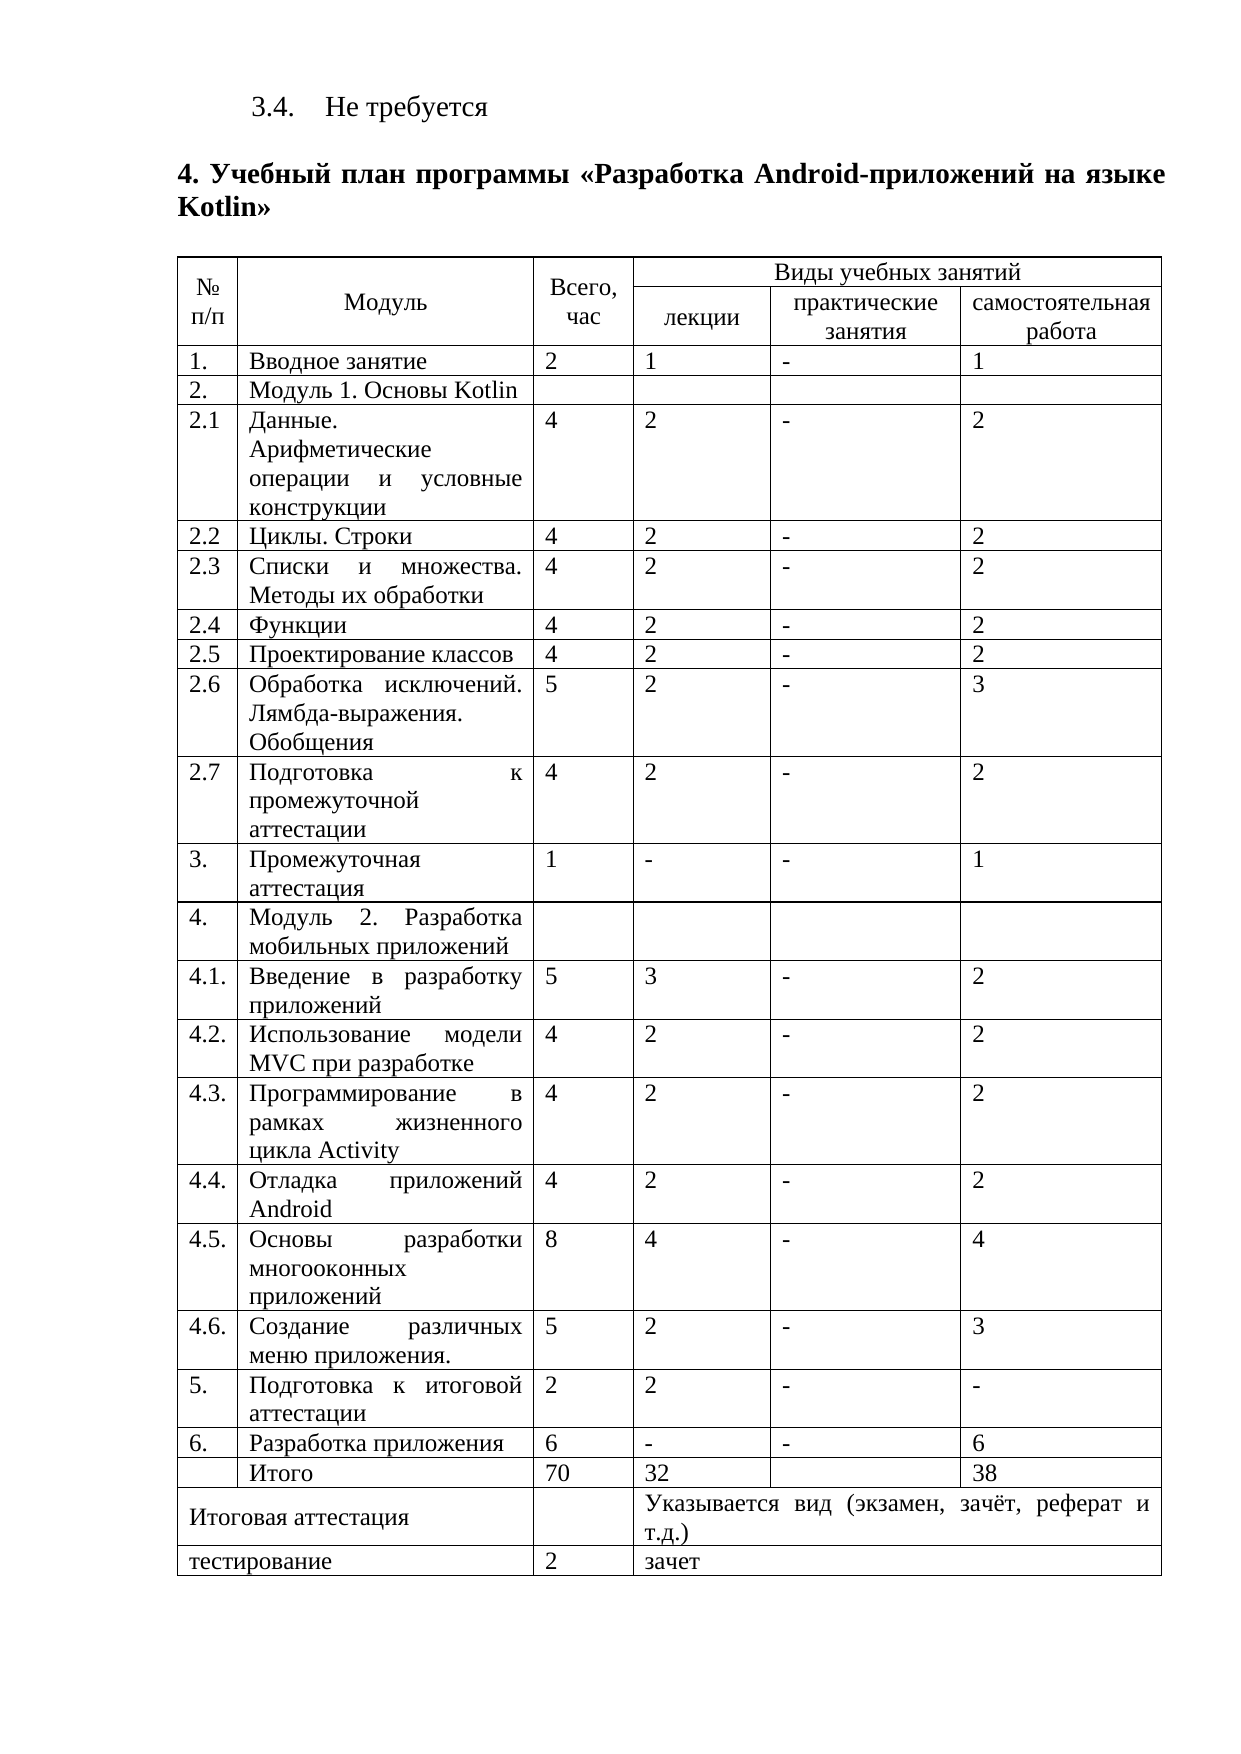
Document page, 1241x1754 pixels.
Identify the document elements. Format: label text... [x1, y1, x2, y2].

table_cell 2 [634, 640, 770, 668]
table_cell 2.1 [178, 405, 237, 520]
table_cell Отладка приложений Android [238, 1165, 533, 1223]
table_cell Данные. Арифметические операции и условные конструкции [238, 405, 533, 520]
table_cell 2 [634, 1078, 770, 1164]
table_cell практические занятия [771, 287, 960, 345]
table_cell 5 [534, 961, 633, 1018]
table_cell 2 [634, 669, 770, 756]
table_cell 1 [961, 844, 1161, 901]
table_cell 4.3. [178, 1078, 237, 1164]
table_cell Циклы. Строки [238, 521, 533, 550]
table_cell - [771, 1311, 960, 1369]
table_cell - [634, 844, 770, 901]
table_cell 2.6 [178, 669, 237, 756]
table_cell Подготовка к итоговой аттестации [238, 1370, 533, 1427]
table_cell - [771, 610, 960, 638]
table_cell 1. [178, 346, 237, 374]
table_cell 2 [634, 405, 770, 520]
table_cell 3 [634, 961, 770, 1018]
table_cell 2 [961, 757, 1161, 843]
table_cell Списки и множества. Методы их обработки [238, 551, 533, 609]
table_cell 4.2. [178, 1020, 237, 1077]
table_cell 5. [178, 1370, 237, 1427]
text 4. Учебный план программы «Разработка Android-приложений на языке Kotlin» [177, 156, 1167, 223]
table_cell Вводное занятие [238, 346, 533, 374]
table_cell [771, 376, 960, 404]
table_cell - [771, 1165, 960, 1223]
table_cell [534, 903, 633, 960]
table_cell 2 [634, 757, 770, 843]
table_cell 4 [534, 757, 633, 843]
table_cell 8 [534, 1224, 633, 1310]
table_cell - [771, 405, 960, 520]
table_cell 2 [961, 1078, 1161, 1164]
table_cell 2 [961, 405, 1161, 520]
table_cell 4.1. [178, 961, 237, 1018]
table_cell 2 [534, 1546, 633, 1575]
table_cell [534, 1488, 633, 1545]
table_cell 4 [534, 1020, 633, 1077]
table_cell [634, 903, 770, 960]
table_cell 6. [178, 1428, 237, 1457]
table_cell Модуль 2. Разработка мобильных приложений [238, 903, 533, 960]
table_cell - [771, 1020, 960, 1077]
table_cell 2 [634, 1370, 770, 1427]
table_header Всего, час [534, 258, 633, 345]
table_cell 4.6. [178, 1311, 237, 1369]
table_header Модуль [238, 258, 533, 345]
table_cell 2.4 [178, 610, 237, 638]
table_cell - [771, 844, 960, 901]
table_cell 2 [534, 346, 633, 374]
table_cell 2.7 [178, 757, 237, 843]
table_cell 2 [634, 1020, 770, 1077]
table_cell 3 [961, 669, 1161, 756]
table_cell 2 [634, 551, 770, 609]
table_cell зачет [634, 1546, 1161, 1575]
table_cell 1 [534, 844, 633, 901]
table_cell 4 [534, 1078, 633, 1164]
table_cell [534, 376, 633, 404]
table_cell - [771, 1428, 960, 1457]
table_cell - [771, 346, 960, 374]
table_cell самостоятельная работа [961, 287, 1161, 345]
table_cell Введение в разработку приложений [238, 961, 533, 1018]
table_cell Основы разработки многооконных приложений [238, 1224, 533, 1310]
table_cell лекции [634, 287, 770, 345]
table_cell 2 [634, 1165, 770, 1223]
table_cell - [771, 1224, 960, 1310]
table_cell Промежуточная аттестация [238, 844, 533, 901]
table_cell [634, 376, 770, 404]
table_cell 3. [178, 844, 237, 901]
table_cell - [771, 757, 960, 843]
table_cell 2.3 [178, 551, 237, 609]
table_cell 4 [634, 1224, 770, 1310]
table_cell [771, 903, 960, 960]
table_cell [961, 376, 1161, 404]
table_cell 6 [961, 1428, 1161, 1457]
table_cell 5 [534, 1311, 633, 1369]
table_cell Итого [238, 1458, 533, 1487]
table_cell 6 [534, 1428, 633, 1457]
table_cell 3 [961, 1311, 1161, 1369]
table_cell Указывается вид (экзамен, зачёт, реферат и т.д.) [634, 1488, 1161, 1545]
table_cell Подготовка к промежуточной аттестации [238, 757, 533, 843]
table_cell 1 [634, 346, 770, 374]
table_cell 2 [961, 640, 1161, 668]
list Не требуется [177, 89, 1167, 122]
table_cell - [771, 521, 960, 550]
table_cell 4 [534, 405, 633, 520]
table_cell 38 [961, 1458, 1161, 1487]
table_cell 2. [178, 376, 237, 404]
table_cell 1 [961, 346, 1161, 374]
table_cell 4 [534, 1165, 633, 1223]
table_cell 2 [634, 610, 770, 638]
table_cell 4 [534, 640, 633, 668]
table_cell 2 [961, 551, 1161, 609]
table_cell Разработка приложения [238, 1428, 533, 1457]
table_cell Проектирование классов [238, 640, 533, 668]
table_cell - [771, 669, 960, 756]
table_cell 32 [634, 1458, 770, 1487]
table_cell 2 [961, 610, 1161, 638]
table_cell [771, 1458, 960, 1487]
table_cell [178, 1458, 237, 1487]
table_cell - [771, 640, 960, 668]
table_cell - [771, 551, 960, 609]
table_cell [961, 903, 1161, 960]
table_cell Использование модели MVC при разработке [238, 1020, 533, 1077]
table_cell - [771, 1370, 960, 1427]
table_cell 4 [534, 521, 633, 550]
table_cell Итоговая аттестация [178, 1488, 533, 1545]
table_cell 4.5. [178, 1224, 237, 1310]
table_cell 4. [178, 903, 237, 960]
table_cell 2 [961, 961, 1161, 1018]
table_cell Функции [238, 610, 533, 638]
table_cell 5 [534, 669, 633, 756]
table_cell - [961, 1370, 1161, 1427]
table_cell 2 [634, 1311, 770, 1369]
table_cell - [771, 1078, 960, 1164]
table_cell 2 [961, 1020, 1161, 1077]
table_cell Программирование в рамках жизненного цикла Activity [238, 1078, 533, 1164]
table_cell 2.2 [178, 521, 237, 550]
table_header № п/п [178, 258, 237, 345]
table_cell - [771, 961, 960, 1018]
table_cell 2 [534, 1370, 633, 1427]
table_cell 2 [961, 521, 1161, 550]
table_cell 4 [534, 610, 633, 638]
table_cell 2 [961, 1165, 1161, 1223]
table_cell Создание различных меню приложения. [238, 1311, 533, 1369]
table_header Виды учебных занятий [634, 258, 1161, 286]
table_cell 70 [534, 1458, 633, 1487]
table_cell 4 [534, 551, 633, 609]
table_cell Обработка исключений. Лямбда-выражения. Обобщения [238, 669, 533, 756]
table_cell 4.4. [178, 1165, 237, 1223]
table_cell - [634, 1428, 770, 1457]
table_cell Модуль 1. Основы Kotlin [238, 376, 533, 404]
table_cell 4 [961, 1224, 1161, 1310]
table_cell тестирование [178, 1546, 533, 1575]
table_cell 2.5 [178, 640, 237, 668]
table_cell 2 [634, 521, 770, 550]
